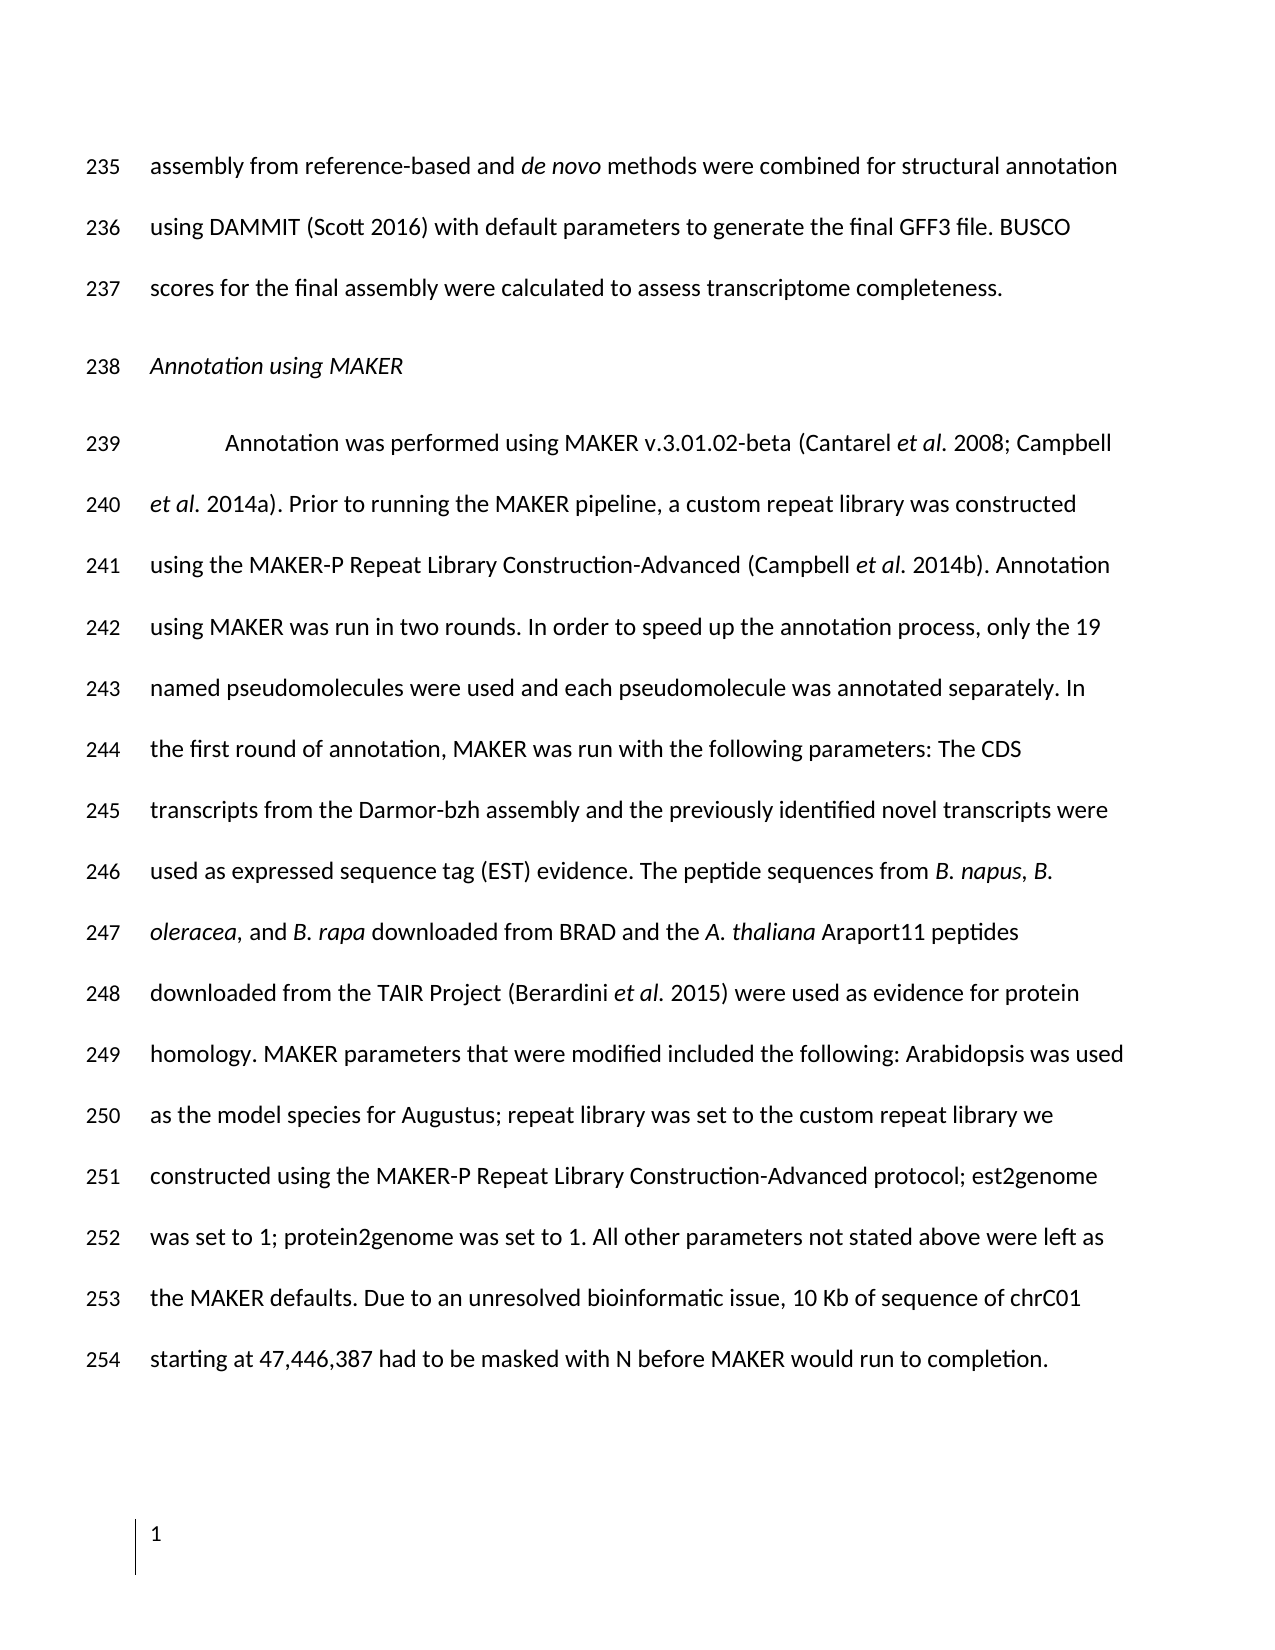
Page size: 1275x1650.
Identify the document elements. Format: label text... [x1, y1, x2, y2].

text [150, 150, 1125, 303]
text Annotation using MAKER [150, 350, 1125, 380]
text Annotation was performed using MAKER v.3.01.02-beta (Cantarel et al. 2008; Campbell et al. 2014a). Prior to running the MAKER pipeline, a custom repeat library was constructed using the MAKER-P Repeat Library Construction-Advanced (Campbell et al. 2014b). Annotation using MAKER was run in two rounds. In order to speed up the annotation process, only the 19 named pseudomolecules were used and each pseudomolecule was annotated separately. In the first round of annotation, MAKER was run with the following parameters: The CDS transcripts from the Darmor-bzh assembly and the previously identified novel transcripts were used as expressed sequence tag (EST) evidence. The peptide sequences from B. napus, B. oleracea, and B. rapa downloaded from BRAD and the A. thaliana Araport11 peptides downloaded from the TAIR Project (Berardini et al. 2015) were used as evidence for protein homology. MAKER parameters that were modified included the following: Arabidopsis was used as the model species for Augustus; repeat library was set to the custom repeat library we constructed using the MAKER-P Repeat Library Construction-Advanced protocol; est2genome was set to 1; protein2genome was set to 1. All other parameters not stated above were left as the MAKER defaults. Due to an unresolved bioinformatic issue, 10 Kb of sequence of chrC01 starting at 47,446,387 had to be masked with N before MAKER would run to completion. [150, 427, 1125, 1374]
